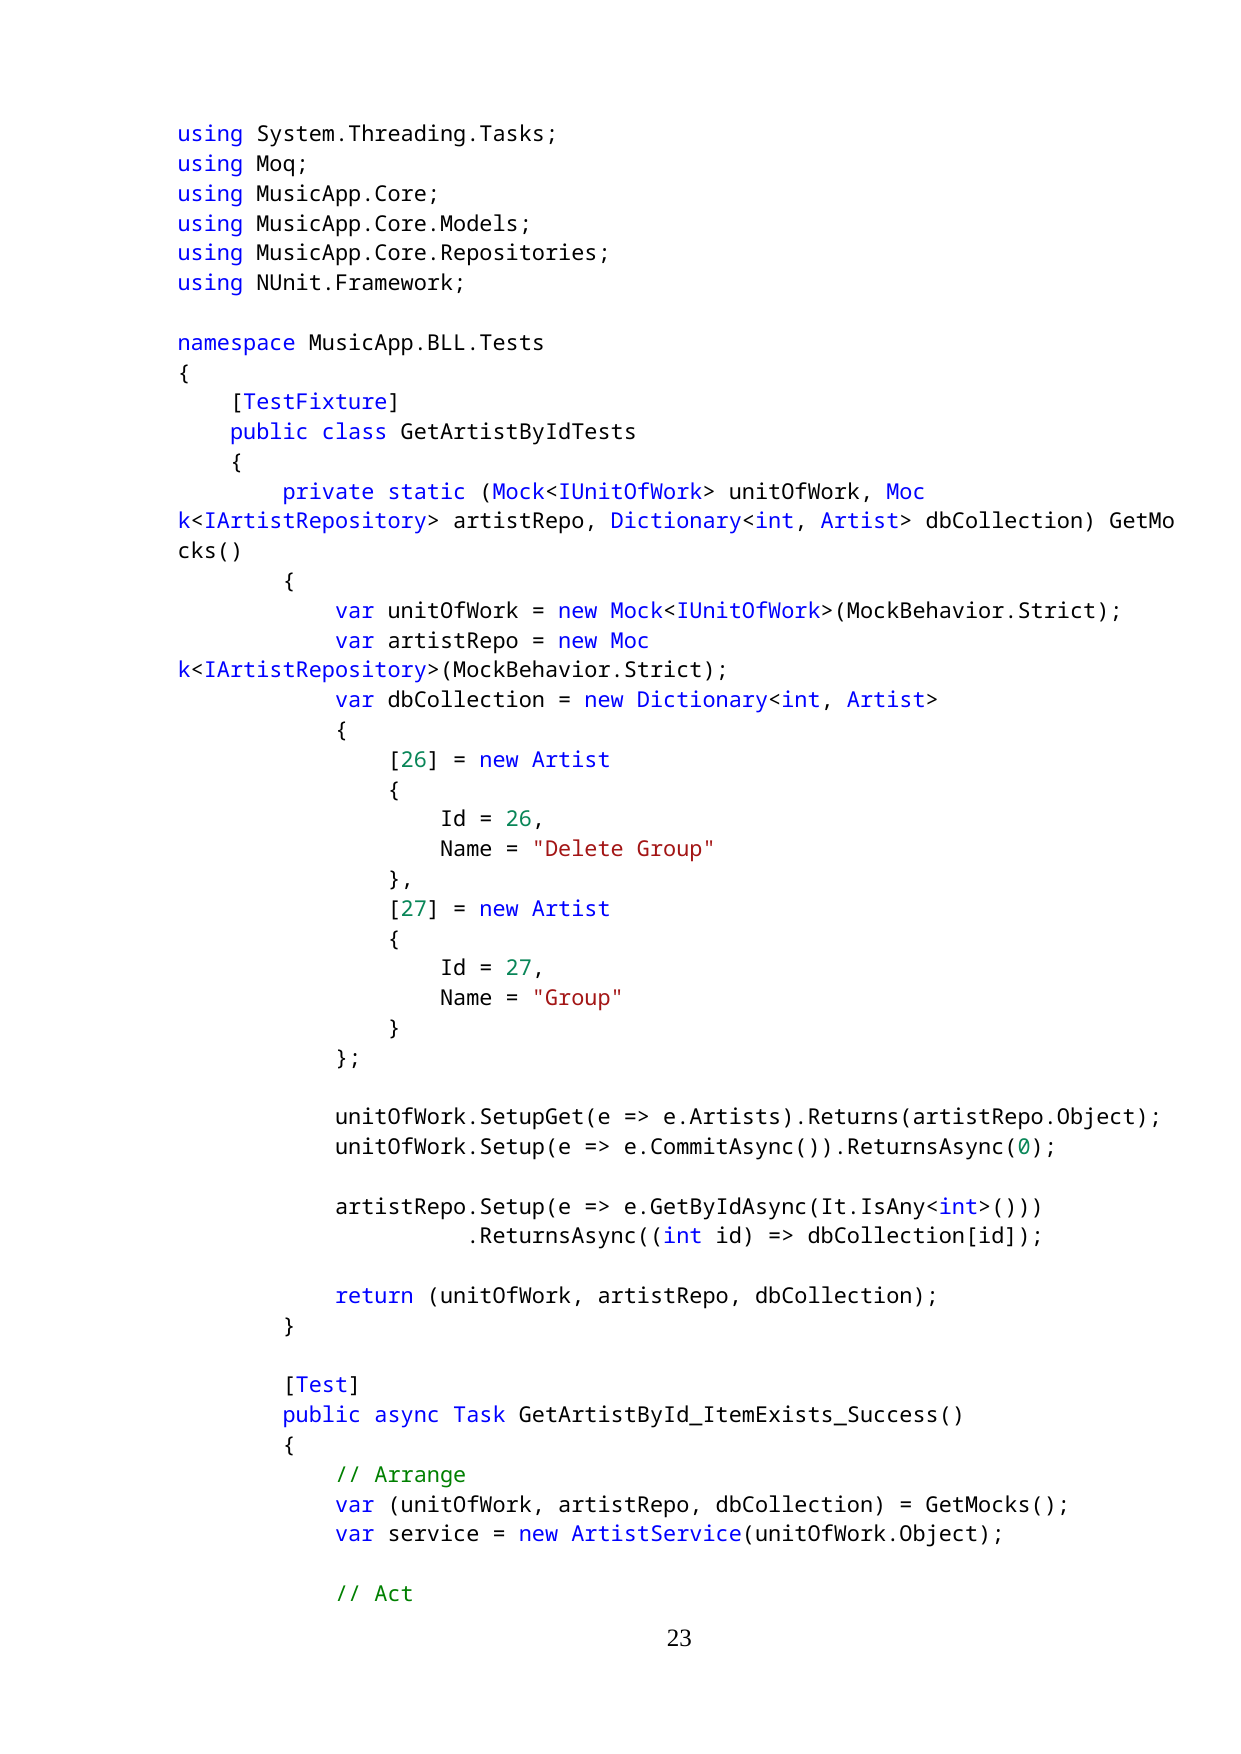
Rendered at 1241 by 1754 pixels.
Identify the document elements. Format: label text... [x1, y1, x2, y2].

text using MusicApp.Core; [177, 178, 1181, 207]
text Name = "Delete Group" [177, 833, 1181, 863]
text Id = 27, [177, 952, 1181, 982]
text using MusicApp.Core.Repositories; [177, 237, 1181, 267]
text var service = new ArtistService(unitOfWork.Object); [177, 1518, 1181, 1548]
text { [177, 1429, 1181, 1459]
text [27] = new Artist [177, 893, 1181, 922]
text using NUnit.Framework; [177, 267, 1181, 297]
text // Act [177, 1578, 1181, 1608]
text var unitOfWork = new Mock<IUnitOfWork>(MockBehavior.Strict); [177, 595, 1181, 624]
text private static (Mock<IUnitOfWork> unitOfWork, Mock<IArtistRepository> artistRepo, Dictionary<int, Artist> dbCollection) GetMocks() [177, 476, 1181, 565]
text [TestFixture] [177, 386, 1181, 416]
text .ReturnsAsync((int id) => dbCollection[id]); [177, 1220, 1181, 1250]
text return (unitOfWork, artistRepo, dbCollection); [177, 1280, 1181, 1310]
text artistRepo.Setup(e => e.GetByIdAsync(It.IsAny<int>())) [177, 1191, 1181, 1220]
text // Arrange [177, 1459, 1181, 1488]
text Name = "Group" [177, 982, 1181, 1012]
text Id = 26, [177, 803, 1181, 833]
text unitOfWork.SetupGet(e => e.Artists).Returns(artistRepo.Object); [177, 1101, 1181, 1131]
text { [177, 565, 1181, 595]
text [Test] [177, 1369, 1181, 1399]
text { [177, 446, 1181, 476]
text } [177, 1012, 1181, 1042]
text [26] = new Artist [177, 744, 1181, 773]
text namespace MusicApp.BLL.Tests [177, 327, 1181, 356]
text public async Task GetArtistById_ItemExists_Success() [177, 1399, 1181, 1429]
text }, [177, 863, 1181, 893]
text var (unitOfWork, artistRepo, dbCollection) = GetMocks(); [177, 1488, 1181, 1518]
text } [177, 1310, 1181, 1339]
text { [177, 922, 1181, 952]
text { [177, 356, 1181, 386]
text }; [177, 1042, 1181, 1071]
text var artistRepo = new Mock<IArtistRepository>(MockBehavior.Strict); [177, 624, 1181, 684]
text public class GetArtistByIdTests [177, 416, 1181, 446]
text var dbCollection = new Dictionary<int, Artist> [177, 684, 1181, 714]
text using MusicApp.Core.Models; [177, 207, 1181, 237]
text using System.Threading.Tasks; [177, 118, 1181, 148]
text unitOfWork.Setup(e => e.CommitAsync()).ReturnsAsync(0); [177, 1131, 1181, 1161]
text { [177, 773, 1181, 803]
text using Moq; [177, 148, 1181, 178]
text { [177, 714, 1181, 744]
